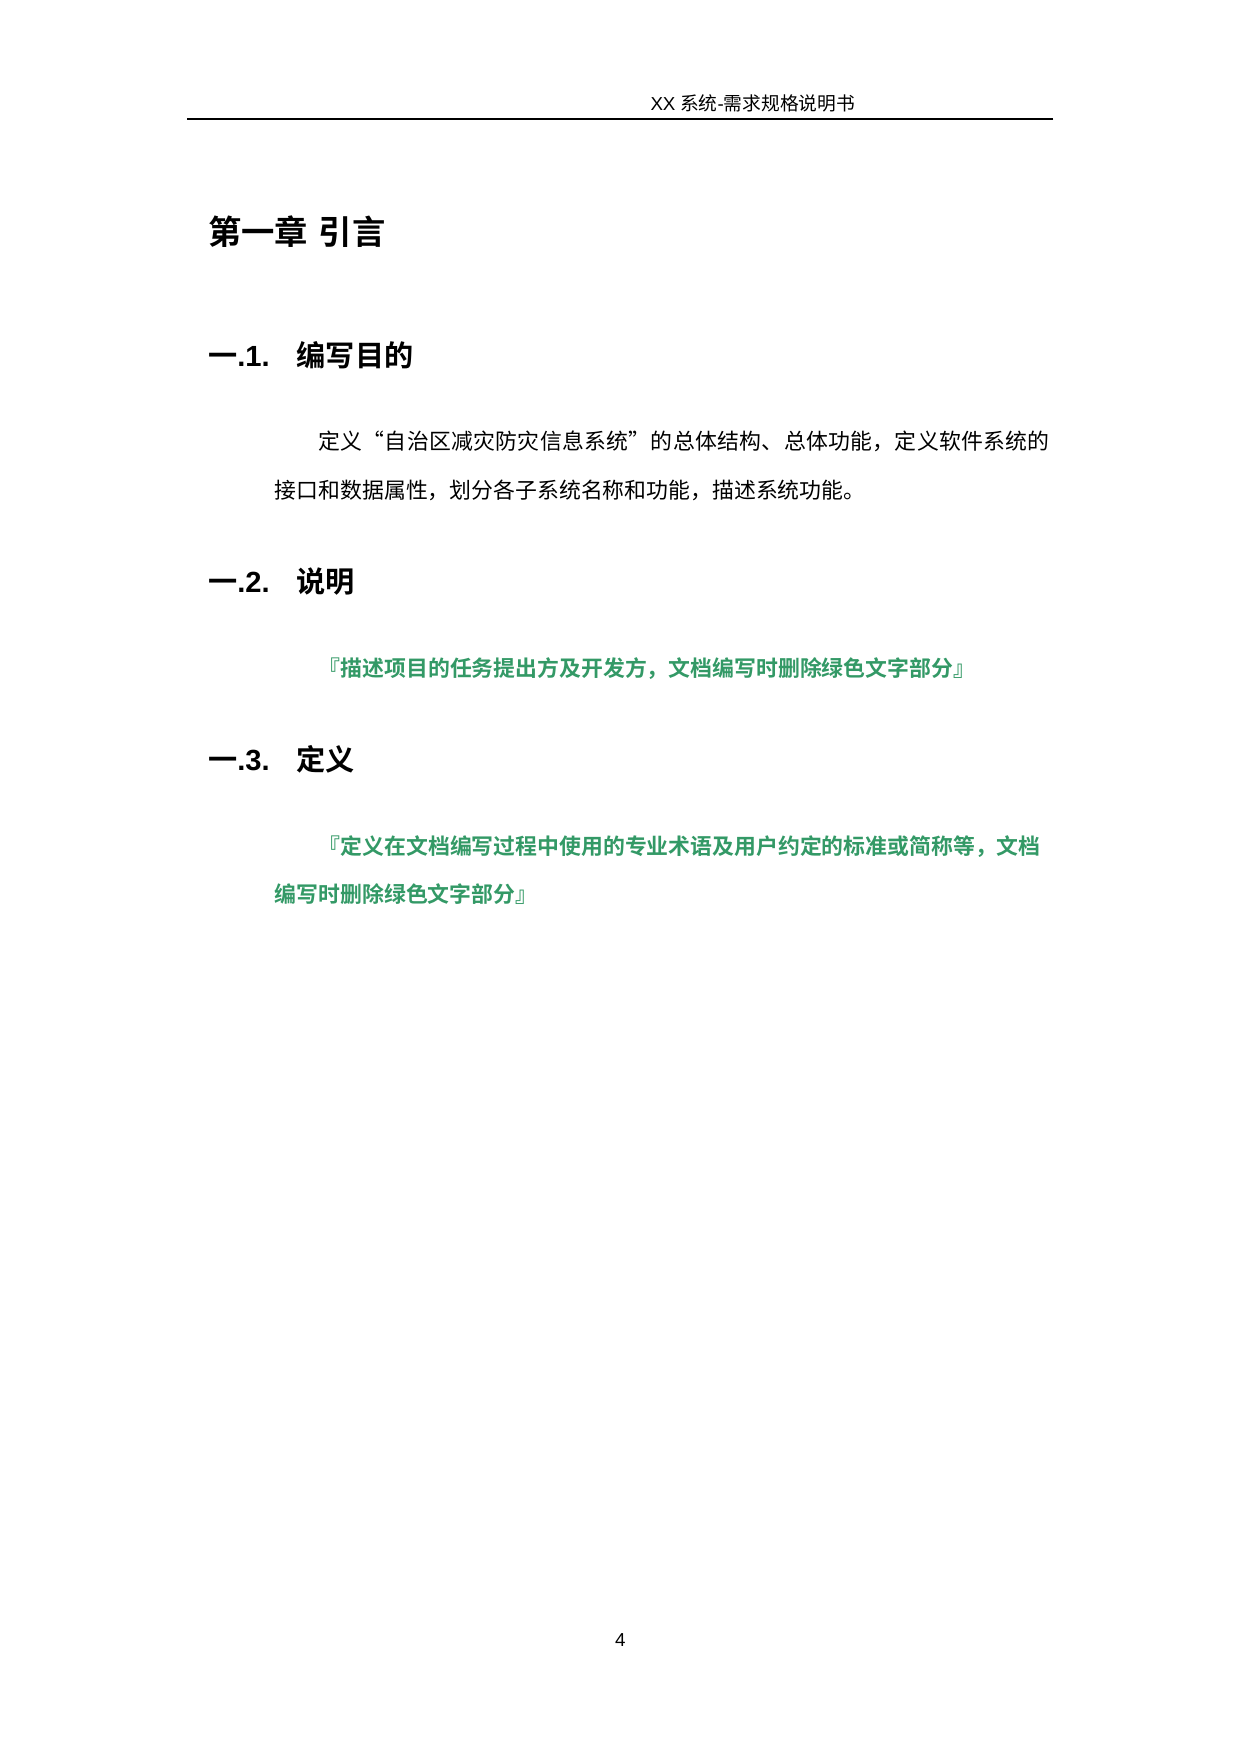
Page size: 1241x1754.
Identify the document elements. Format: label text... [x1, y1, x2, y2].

subtitle 引言 [208, 197, 1053, 262]
subtitle 说明 [208, 548, 1053, 613]
text 『描述项目的任务提出方及开发方，文档编写时删除绿色文字部分』 [274, 650, 1053, 683]
text 定义“自治区减灾防灾信息系统”的总体结构、总体功能，定义软件系统的接口和数据属性，划分各子系统名称和功能，描述系统功能。 [274, 423, 1053, 505]
subtitle 定义 [208, 726, 1053, 791]
subtitle 编写目的 [208, 321, 1053, 386]
text 『定义在文档编写过程中使用的专业术语及用户约定的标准或简称等，文档编写时删除绿色文字部分』 [274, 828, 1053, 909]
